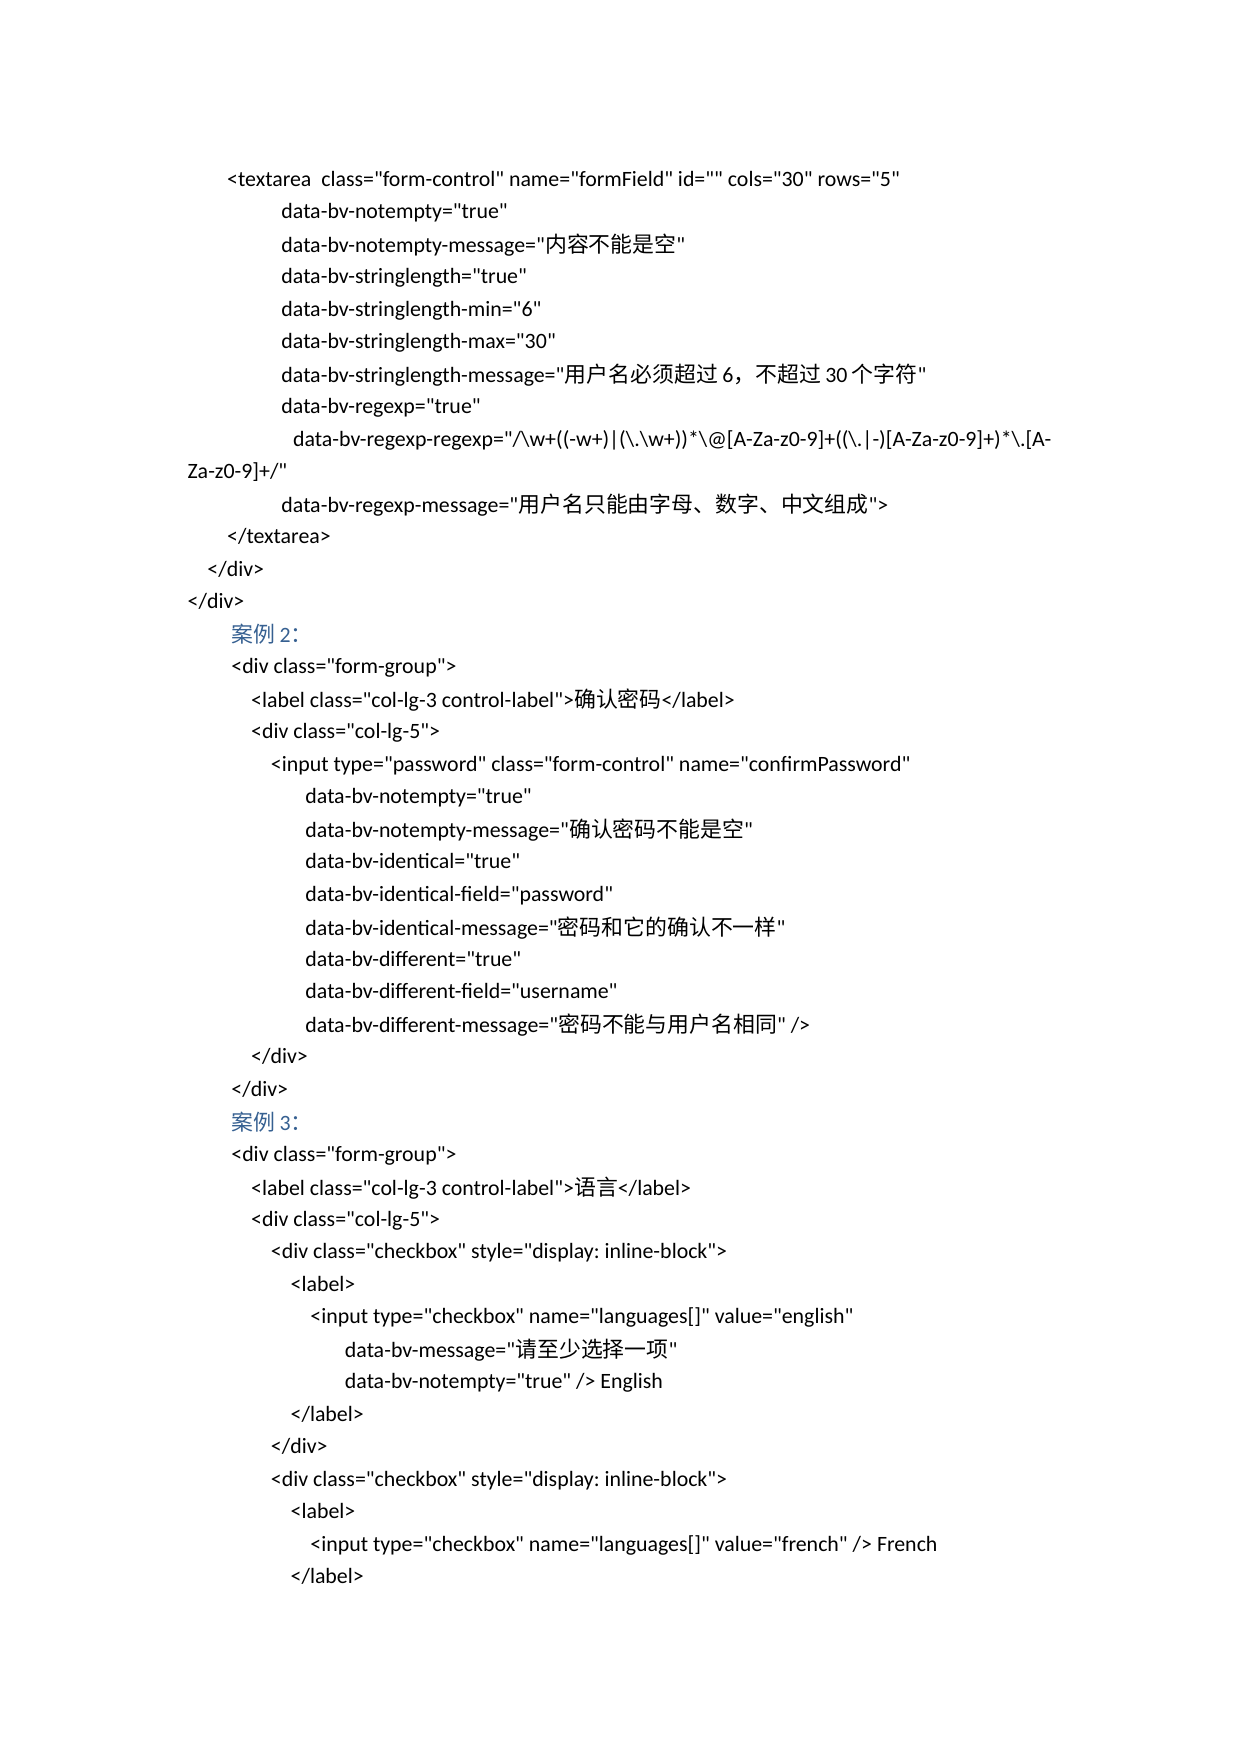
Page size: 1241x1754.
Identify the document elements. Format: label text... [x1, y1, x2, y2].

list 案例2： [231, 617, 1053, 649]
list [231, 1137, 1053, 1592]
list 案例3： [231, 1104, 1053, 1137]
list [187, 162, 1053, 617]
list <div class="form-group"> <label class="col-lg-3 control-label">确认密码</label> <div class="col-lg-5"> <input type="password" class="form-control" name="confirmPassword" data-bv-notempty="true" data-bv-notempty-message="确认密码不能是空" data-bv-identical="true" data-bv-identical-field="password" data-bv-identical-message="密码和它的确认不一样" data-bv-different="true" data-bv-different-field="username" data-bv-different-message="密码不能与用户名相同" /> </div> </div> [231, 649, 1053, 1104]
